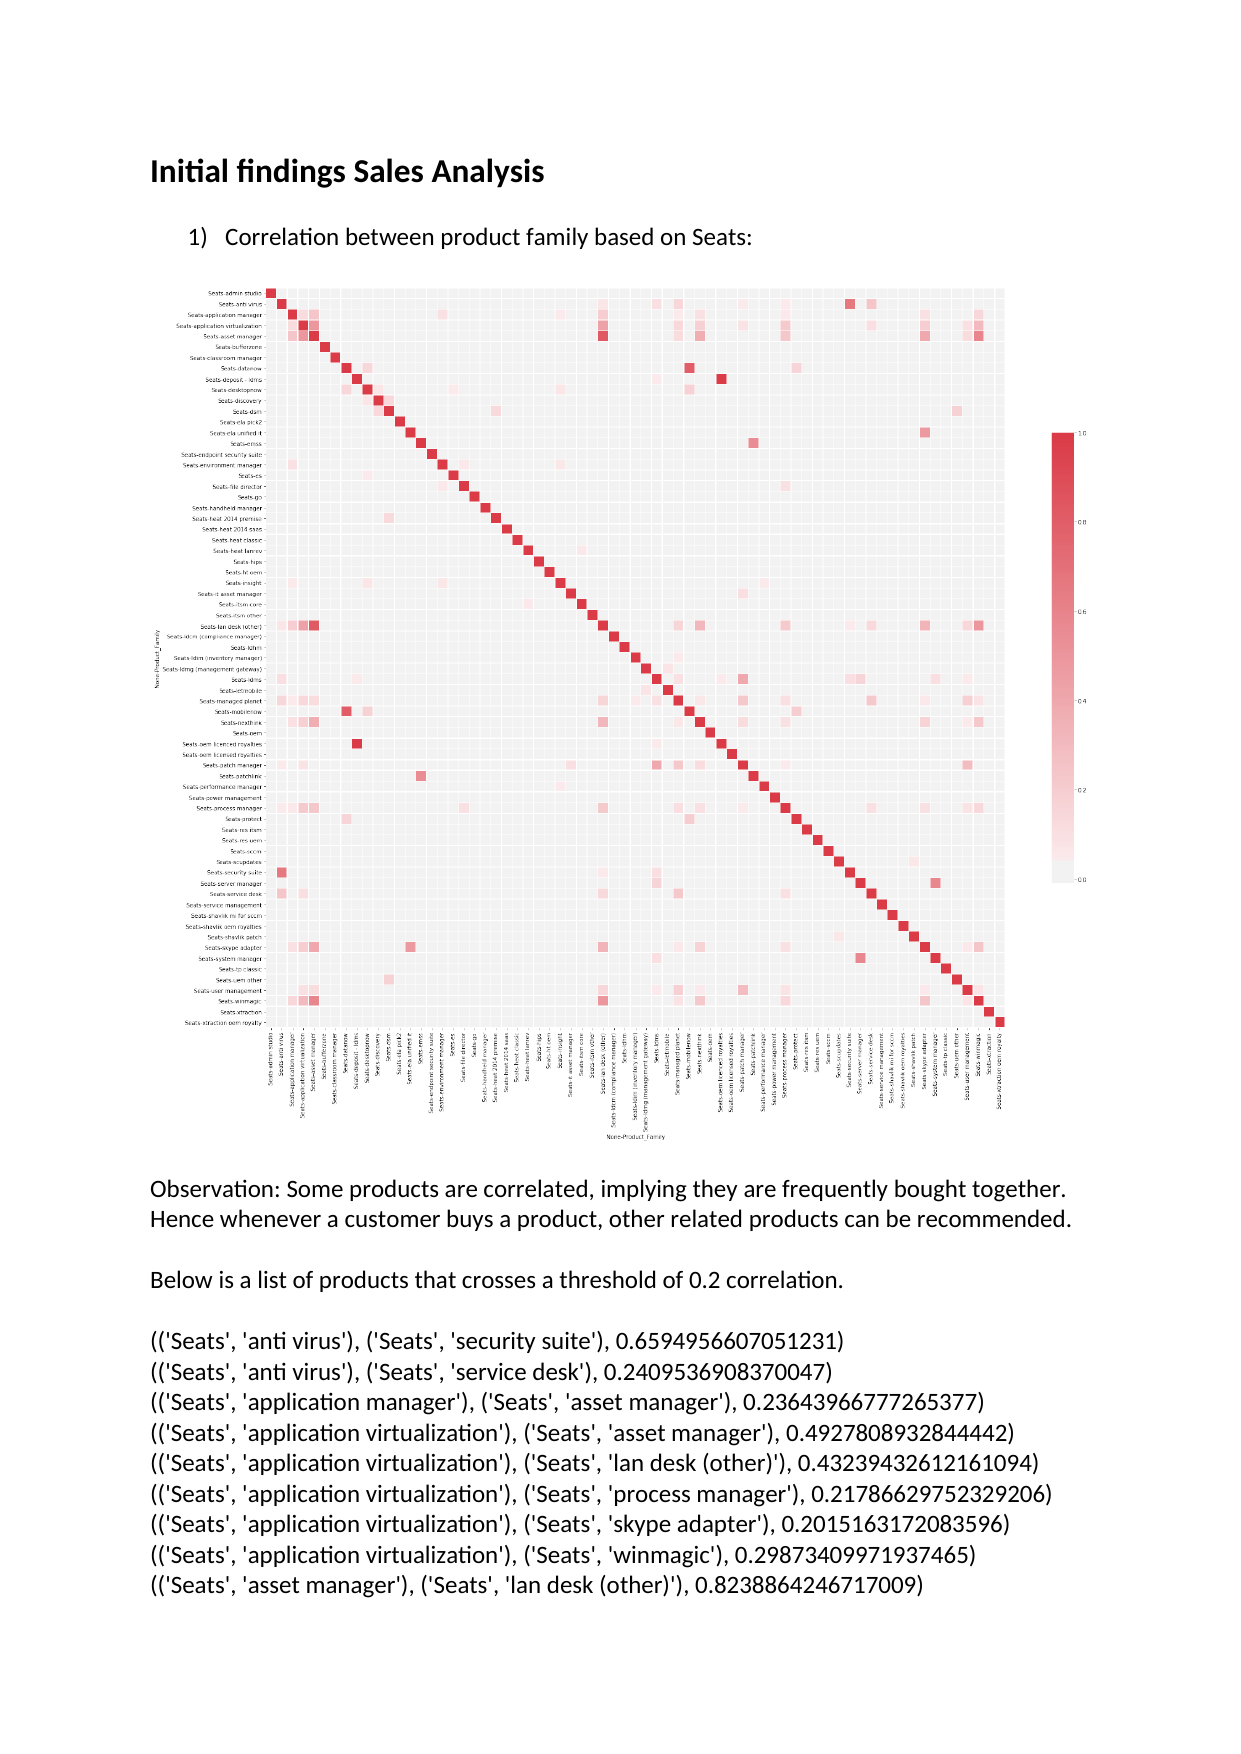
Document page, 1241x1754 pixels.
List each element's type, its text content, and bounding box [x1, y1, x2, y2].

text (('Seats', 'asset manager'), ('Seats', 'lan desk (other)'), 0.8238864246717009) [150, 1570, 1090, 1600]
list Correlation between product family based on Seats: [187, 221, 1090, 252]
text (('Seats', 'application virtualization'), ('Seats', 'process manager'), 0.21786629752329206) [150, 1478, 1090, 1509]
text (('Seats', 'anti virus'), ('Seats', 'security suite'), 0.6594956607051231) [150, 1326, 1090, 1356]
text Observation: Some products are correlated, implying they are frequently bought together. Hence whenever a customer buys a product, other related products can be recommended. [150, 1173, 1090, 1234]
text Below is a list of products that crosses a threshold of 0.2 correlation. [150, 1264, 1090, 1295]
text (('Seats', 'anti virus'), ('Seats', 'service desk'), 0.2409536908370047) [150, 1356, 1090, 1387]
text (('Seats', 'application virtualization'), ('Seats', 'lan desk (other)'), 0.43239432612161094) [150, 1448, 1090, 1478]
text Initial findings Sales Analysis [150, 150, 1090, 191]
text (('Seats', 'application virtualization'), ('Seats', 'asset manager'), 0.4927808932844442) [150, 1417, 1090, 1448]
text (('Seats', 'application virtualization'), ('Seats', 'winmagic'), 0.29873409971937465) [150, 1539, 1090, 1570]
picture [150, 282, 1090, 1143]
text (('Seats', 'application manager'), ('Seats', 'asset manager'), 0.23643966777265377) [150, 1387, 1090, 1417]
text (('Seats', 'application virtualization'), ('Seats', 'skype adapter'), 0.2015163172083596) [150, 1509, 1090, 1539]
